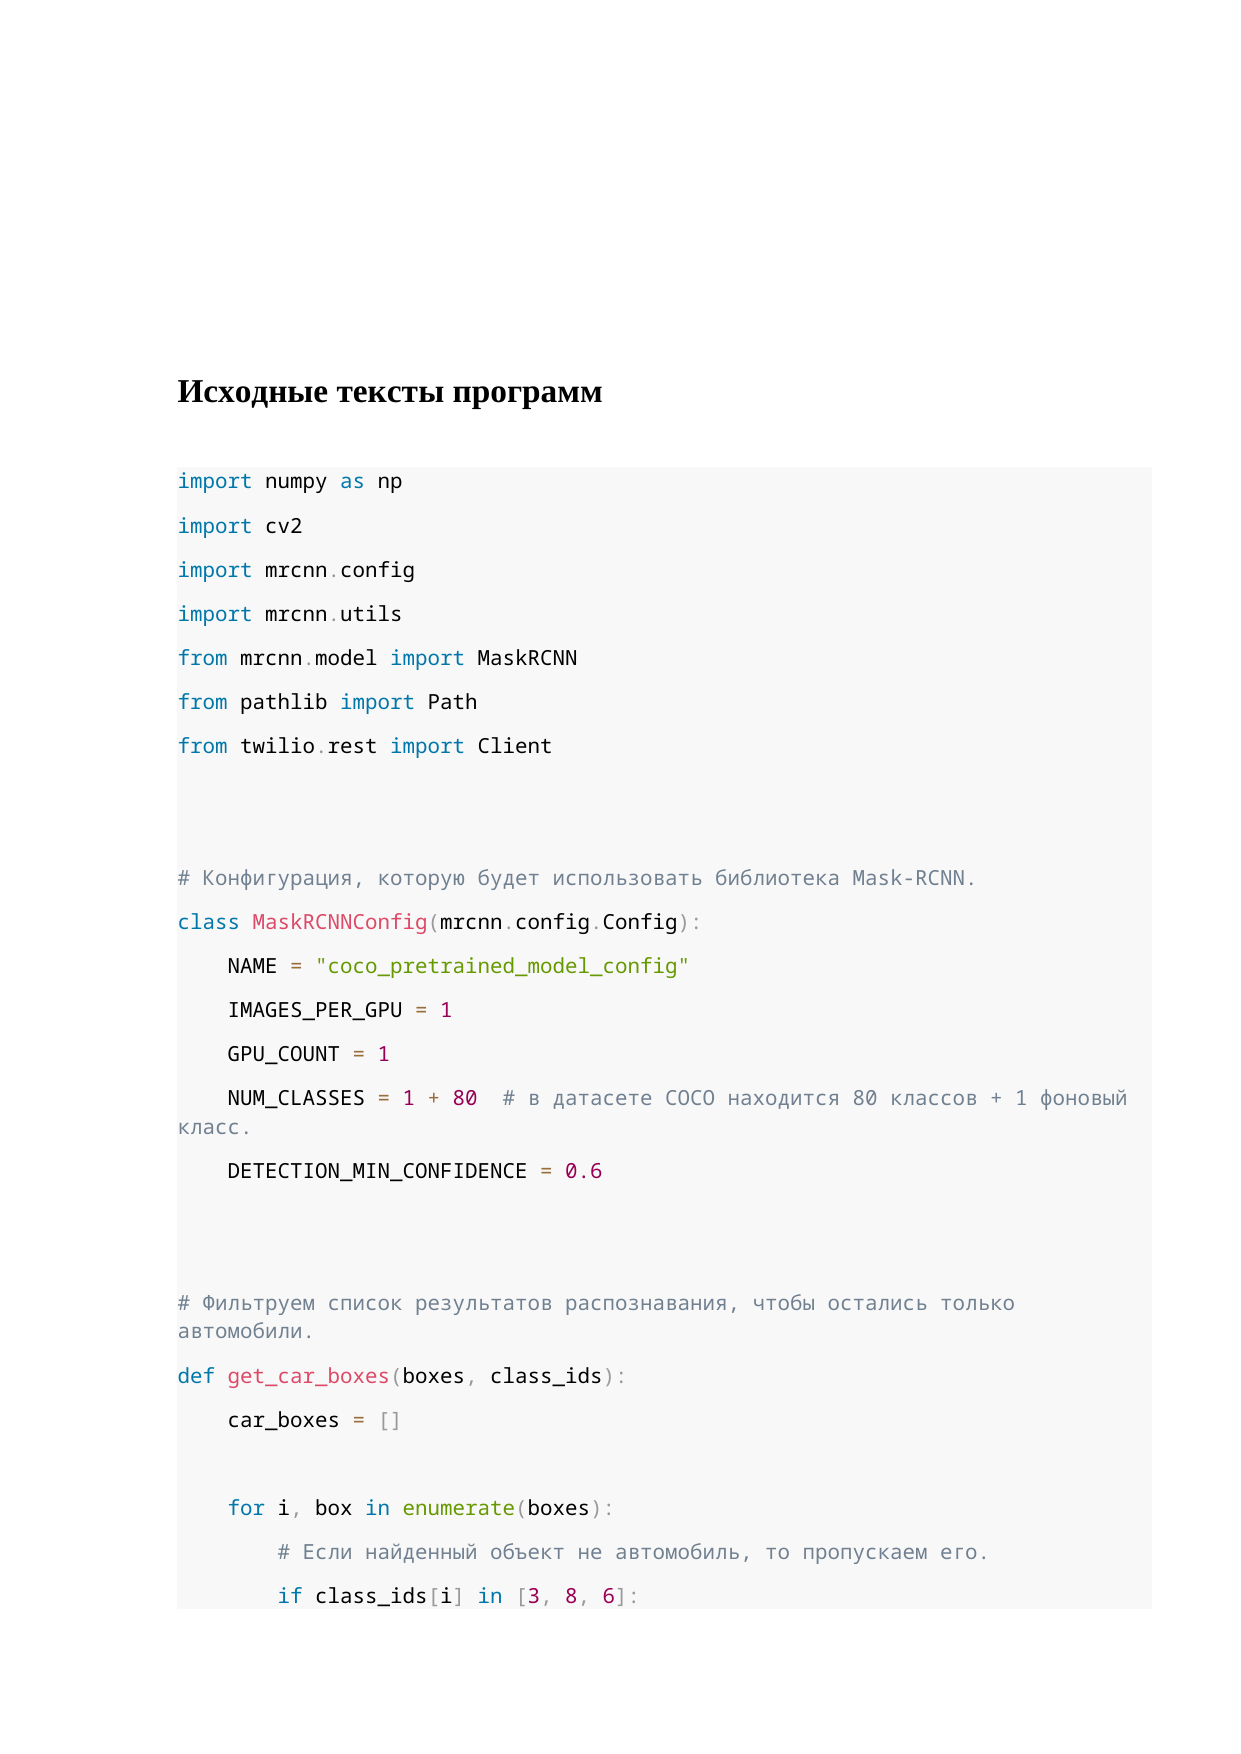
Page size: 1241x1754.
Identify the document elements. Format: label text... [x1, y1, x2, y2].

text DETECTION_MIN_CONFIDENCE = 0.6 [177, 1156, 1152, 1184]
text NUM_CLASSES = 1 + 80 # в датасете COCO находится 80 классов + 1 фоновый класс. [177, 1083, 1152, 1140]
text # Фильтруем список результатов распознавания, чтобы остались только автомобили. [177, 1288, 1152, 1345]
text import mrcnn.utils [177, 599, 1152, 627]
text IMAGES_PER_GPU = 1 [177, 995, 1152, 1024]
text GPU_COUNT = 1 [177, 1039, 1152, 1068]
text NAME = "coco_pretrained_model_config" [177, 951, 1152, 980]
subtitle Исходные тексты программ [177, 371, 1152, 410]
text import mrcnn.config [177, 555, 1152, 583]
text if class_ids[i] in [3, 8, 6]: [177, 1581, 1152, 1609]
text # Конфигурация, которую будет использовать библиотека Mask-RCNN. [177, 863, 1152, 892]
text import cv2 [177, 511, 1152, 539]
text import numpy as np [177, 467, 1152, 495]
text class MaskRCNNConfig(mrcnn.config.Config): [177, 907, 1152, 936]
text from pathlib import Path [177, 687, 1152, 715]
text from twilio.rest import Client [177, 731, 1152, 759]
text car_boxes = [] [177, 1405, 1152, 1433]
text def get_car_boxes(boxes, class_ids): [177, 1361, 1152, 1389]
text for i, box in enumerate(boxes): [177, 1493, 1152, 1521]
text # Если найденный объект не автомобиль, то пропускаем его. [177, 1537, 1152, 1565]
text from mrcnn.model import MaskRCNN [177, 643, 1152, 671]
